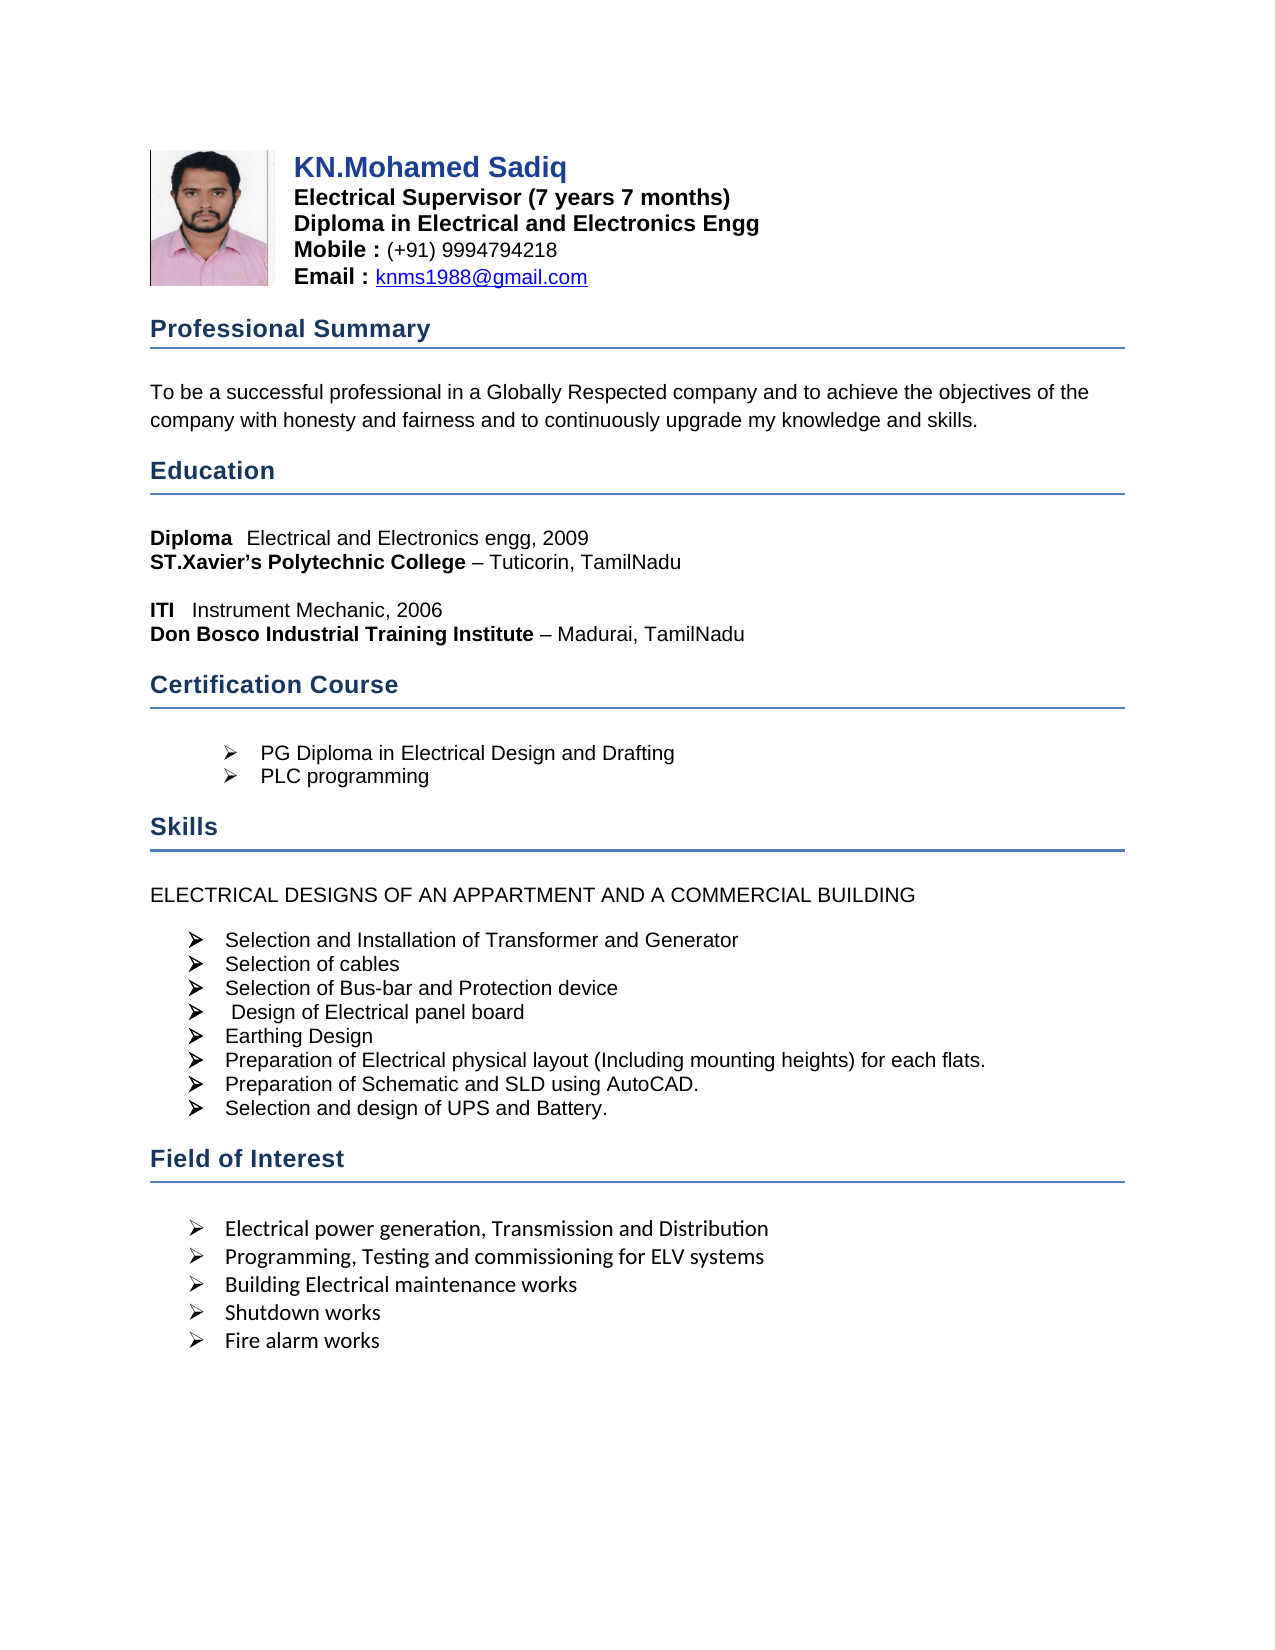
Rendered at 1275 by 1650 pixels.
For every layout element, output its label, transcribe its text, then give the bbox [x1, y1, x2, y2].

list Building Electrical maintenance works [187, 1271, 1125, 1298]
text Email : knms1988@gmail.com [150, 263, 1125, 289]
list Selection of Bus-bar and Protection device [187, 976, 1125, 1000]
list Selection of cables [187, 952, 1125, 976]
text KN.Mohamed Sadiq Electrical Supervisor (7 years 7 months) Diploma in Electrical and Electronics Engg [275, 150, 1125, 236]
list PG Diploma in Electrical Design and Drafting [222, 740, 1125, 764]
text Diploma Electrical and Electronics engg, 2009 [150, 526, 1125, 550]
list Design of Electrical panel board [187, 1000, 1125, 1024]
list Fire alarm works [187, 1327, 1125, 1354]
list Selection and design of UPS and Battery. [187, 1096, 1125, 1120]
text ITI Instrument Mechanic, 2006 [150, 598, 1125, 622]
text Mobile : (+91) 9994794218 [275, 236, 1125, 263]
title Education [150, 456, 1125, 493]
text Don Bosco Industrial Training Institute – Madurai, TamilNadu [150, 622, 1125, 646]
list Earthing Design [187, 1024, 1125, 1048]
list Preparation of Schematic and SLD using AutoCAD. [187, 1072, 1125, 1096]
list PLC programming [222, 764, 1125, 788]
list Selection and Installation of Transformer and Generator [187, 928, 1125, 952]
picture [150, 150, 275, 286]
list Electrical power generation, Transmission and Distribution [187, 1214, 1125, 1242]
title Skills [150, 812, 1125, 849]
list Shutdown works [187, 1298, 1125, 1327]
list Programming, Testing and commissioning for ELV systems [187, 1242, 1125, 1271]
list Preparation of Electrical physical layout (Including mounting heights) for each flats. [187, 1048, 1125, 1072]
text ELECTRICAL DESIGNS OF AN APPARTMENT AND A COMMERCIAL BUILDING [150, 883, 1125, 907]
text To be a successful professional in a Globally Respected company and to achieve the objectives of the company with honesty and fairness and to continuously upgrade my knowledge and skills. [150, 380, 1125, 431]
text ST.Xavier’s Polytechnic College – Tuticorin, TamilNadu [150, 550, 1125, 574]
title Certification Course [150, 670, 1125, 707]
title Field of Interest [150, 1144, 1125, 1181]
title Professional Summary [150, 314, 1125, 347]
